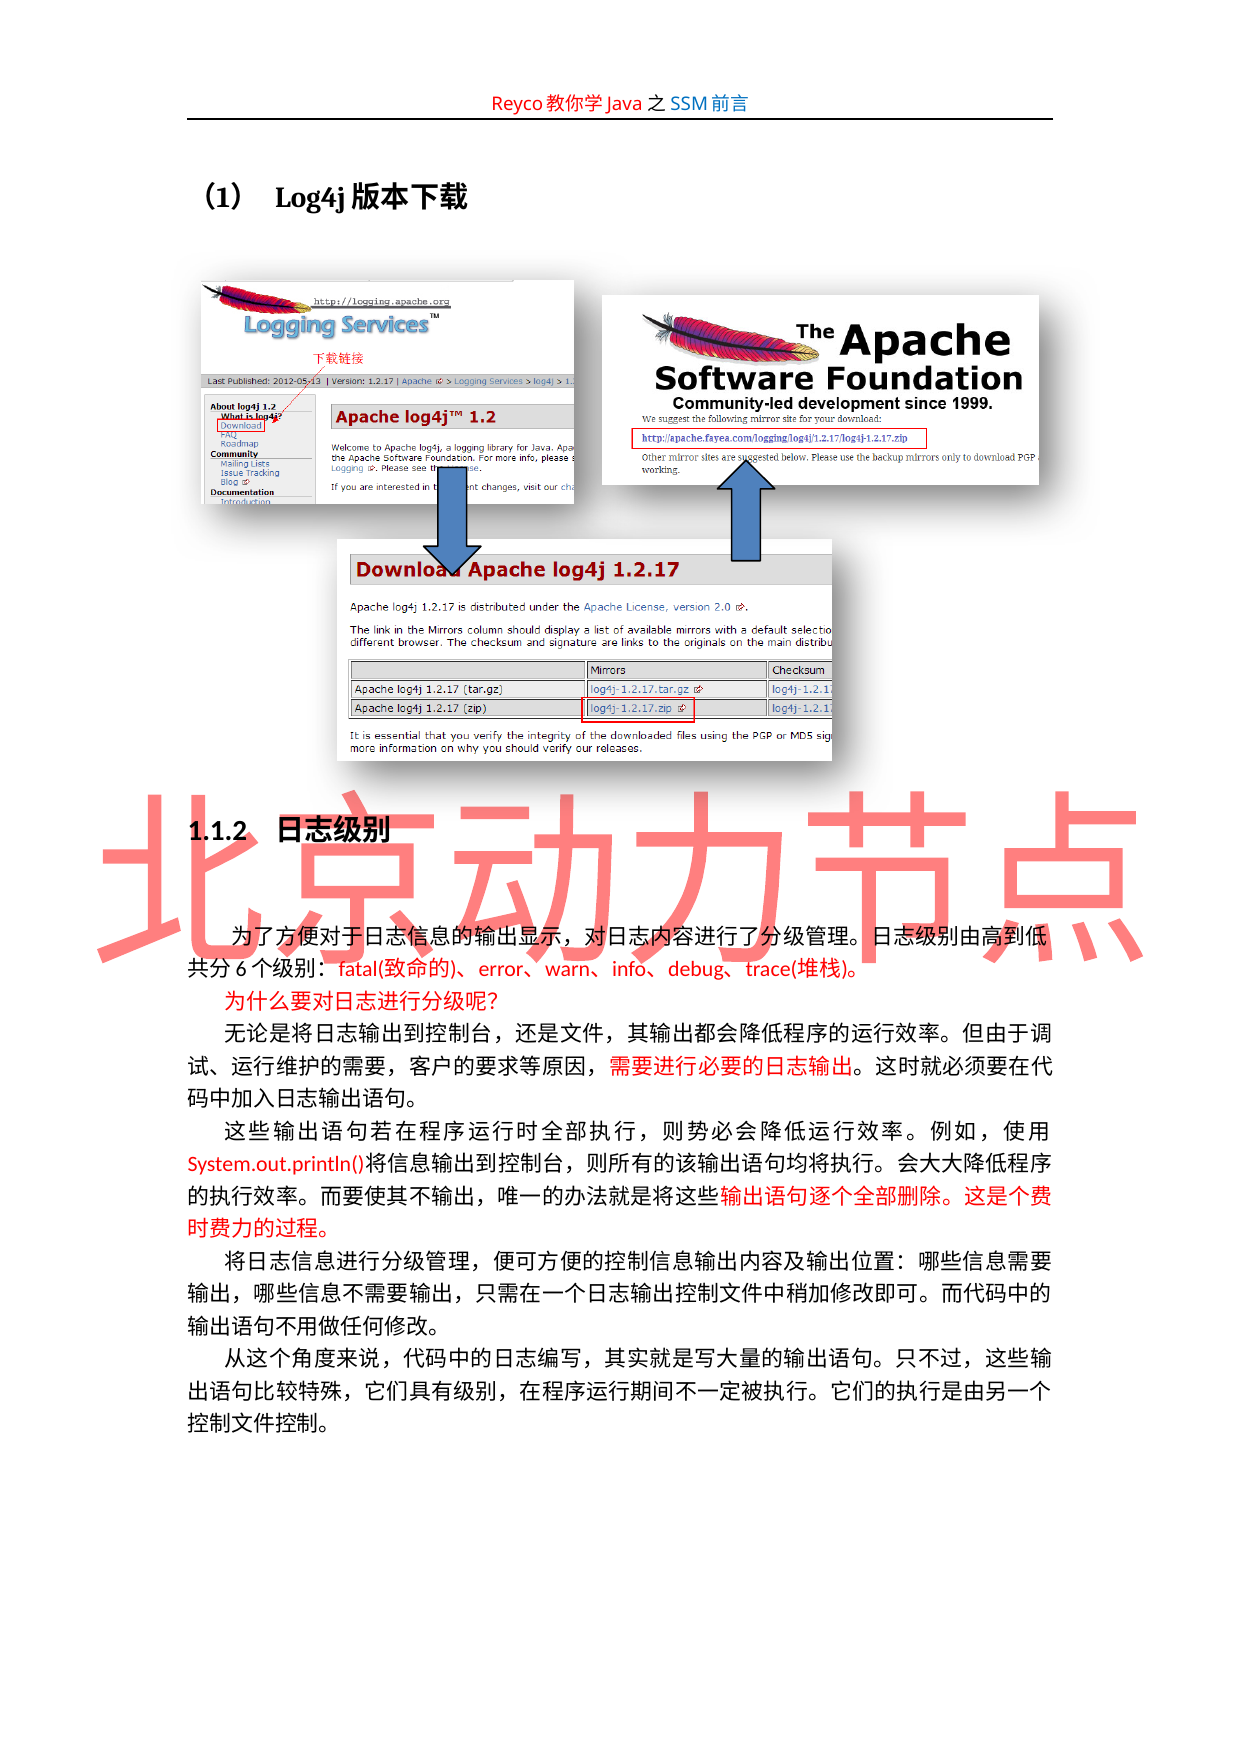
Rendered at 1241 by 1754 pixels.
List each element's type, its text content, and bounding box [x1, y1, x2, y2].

text 为了方便对于日志信息的输出显示，对日志内容进行了分级管理。日志级别由高到低 ，共分6个级别：fatal(致命的)、error、warn、info、debug、trace(堆栈)。 [187, 918, 1053, 983]
picture [602, 295, 1039, 485]
picture [337, 539, 832, 761]
subtitle 日志级别 [187, 795, 1053, 860]
text 从这个角度来说，代码中的日志编写，其实就是写大量的输出语句。只不过，这些输出语句比较特殊，它们具有级别，在程序运行期间不一定被执行。它们的执行是由另一个控制文件控制。 [187, 1341, 1053, 1438]
subtitle Log4j版本下载 [187, 162, 1053, 227]
text 这些输出语句若在程序运行时全部执行，则势必会降低运行效率。例如，使用System.out.println()将信息输出到控制台，则所有的该输出语句均将执行。会大大降低程序的执行效率。而要使其不输出，唯一的办法就是将这些输出语句逐个全部删除。这是个费时费力的过程。 [187, 1113, 1053, 1243]
picture [201, 280, 574, 504]
text 将日志信息进行分级管理，便可方便的控制信息输出内容及输出位置：哪些信息需要输出，哪些信息不需要输出，只需在一个日志输出控制文件中稍加修改即可。而代码中的输出语句不用做任何修改。 [187, 1243, 1053, 1341]
text 为什么要对日志进行分级呢？ [187, 983, 1053, 1016]
text 无论是将日志输出到控制台，还是文件，其输出都会降低程序的运行效率。但由于调试、运行维护的需要，客户的要求等原因，需要进行必要的日志输出。这时就必须要在代码中加入日志输出语句。 [187, 1016, 1053, 1113]
